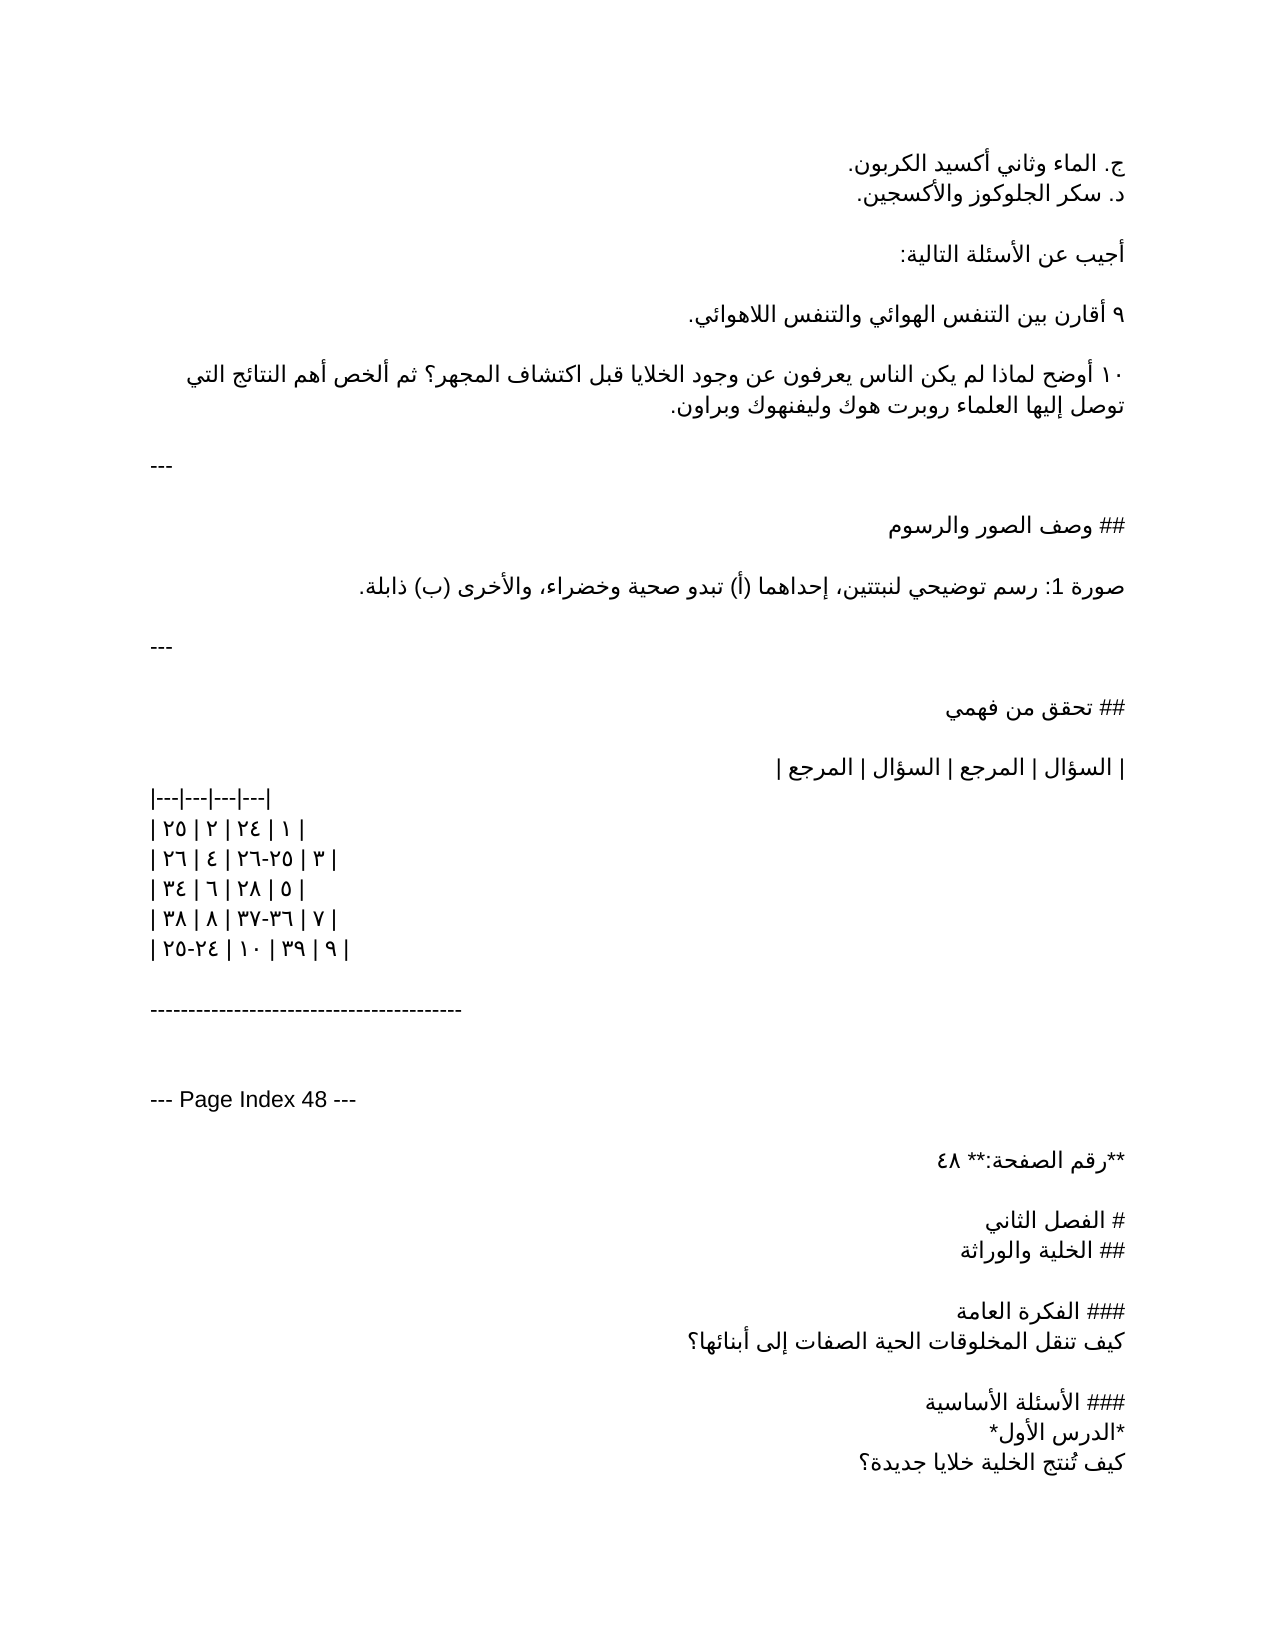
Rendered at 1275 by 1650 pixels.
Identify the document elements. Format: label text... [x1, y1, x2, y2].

text ## وصف الصور والرسوم [150, 512, 1125, 539]
text كيف تُنتج الخلية خلايا جديدة؟ [150, 1449, 1125, 1475]
text --- Page Index 48 --- [150, 1086, 1125, 1113]
text *الدرس الأول* [150, 1419, 1125, 1445]
text ## الخلية والوراثة [150, 1237, 1125, 1264]
text ## تحقق من فهمي [150, 694, 1125, 720]
text | ٩ | ٣٩ | ١٠ | ٢٤-٢٥ | [150, 935, 1125, 962]
text **رقم الصفحة:** ٤٨ [150, 1147, 1125, 1173]
text --- [150, 633, 1125, 660]
text صورة 1: رسم توضيحي لنبتتين، إحداهما (أ) تبدو صحية وخضراء، والأخرى (ب) ذابلة. [150, 573, 1125, 599]
text ١٠ أوضح لماذا لم يكن الناس يعرفون عن وجود الخلايا قبل اكتشاف المجهر؟ ثم ألخص أهم النتائج التي توصل إليها العلماء روبرت هوك وليفنهوك وبراون. [150, 361, 1125, 418]
text | ٧ | ٣٦-٣٧ | ٨ | ٣٨ | [150, 905, 1125, 932]
text --- [150, 452, 1125, 478]
text د. سكر الجلوكوز والأكسجين. [150, 180, 1125, 207]
text |---|---|---|---| [150, 784, 1125, 811]
text أجيب عن الأسئلة التالية: [150, 241, 1125, 267]
text | السؤال | المرجع | السؤال | المرجع | [150, 754, 1125, 781]
text | ٥ | ٢٨ | ٦ | ٣٤ | [150, 875, 1125, 901]
text | ١ | ٢٤ | ٢ | ٢٥ | [150, 814, 1125, 841]
text # الفصل الثاني [150, 1207, 1125, 1234]
text ### الفكرة العامة [150, 1298, 1125, 1324]
text ### الأسئلة الأساسية [150, 1388, 1125, 1415]
text كيف تنقل المخلوقات الحية الصفات إلى أبنائها؟ [150, 1328, 1125, 1354]
text ٩ أقارن بين التنفس الهوائي والتنفس اللاهوائي. [150, 301, 1125, 327]
text | ٣ | ٢٥-٢٦ | ٤ | ٢٦ | [150, 845, 1125, 871]
text ----------------------------------------- [150, 996, 1125, 1022]
text ج. الماء وثاني أكسيد الكربون. [150, 150, 1125, 176]
